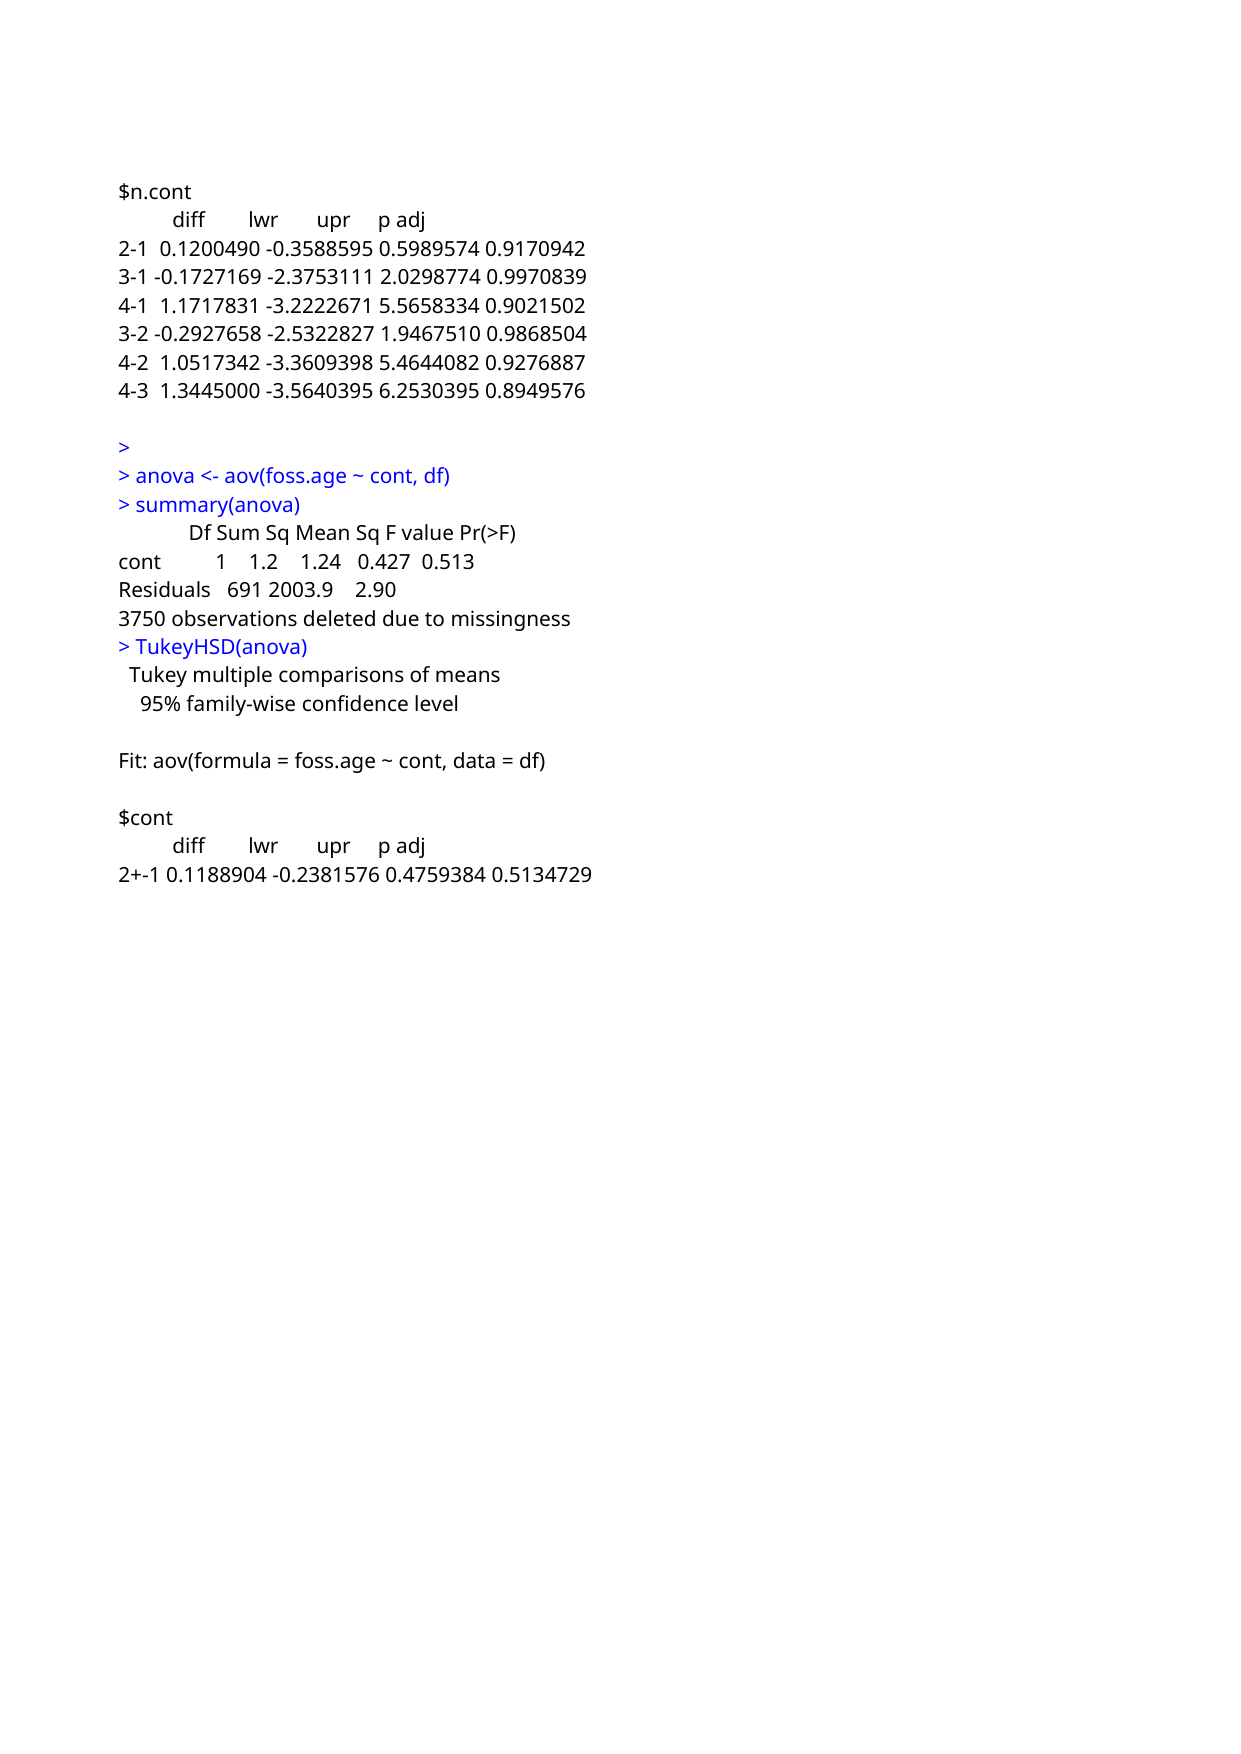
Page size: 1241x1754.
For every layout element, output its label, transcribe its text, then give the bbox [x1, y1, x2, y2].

text Residuals 691 2003.9 2.90 [118, 575, 1122, 604]
text 2+-1 0.1188904 -0.2381576 0.4759384 0.5134729 [118, 860, 1122, 888]
text diff lwr upr p adj [118, 831, 1122, 860]
text 3-1 -0.1727169 -2.3753111 2.0298774 0.9970839 [118, 262, 1122, 291]
text 4-1 1.1717831 -3.2222671 5.5658334 0.9021502 [118, 291, 1122, 319]
text 3-2 -0.2927658 -2.5322827 1.9467510 0.9868504 [118, 319, 1122, 348]
text diff lwr upr p adj [118, 206, 1122, 234]
text > [118, 433, 1122, 462]
text > anova <- aov(foss.age ~ cont, df) [118, 462, 1122, 490]
text cont 1 1.2 1.24 0.427 0.513 [118, 547, 1122, 575]
text Fit: aov(formula = foss.age ~ cont, data = df) [118, 746, 1122, 774]
text $n.cont [118, 177, 1122, 206]
text > TukeyHSD(anova) [118, 632, 1122, 661]
text 4-2 1.0517342 -3.3609398 5.4644082 0.9276887 [118, 348, 1122, 376]
text 95% family-wise confidence level [118, 689, 1122, 717]
text > summary(anova) [118, 490, 1122, 518]
text 2-1 0.1200490 -0.3588595 0.5989574 0.9170942 [118, 234, 1122, 262]
text 4-3 1.3445000 -3.5640395 6.2530395 0.8949576 [118, 376, 1122, 405]
text Tukey multiple comparisons of means [118, 661, 1122, 689]
text 3750 observations deleted due to missingness [118, 604, 1122, 632]
text $cont [118, 803, 1122, 831]
text Df Sum Sq Mean Sq F value Pr(>F) [118, 518, 1122, 547]
